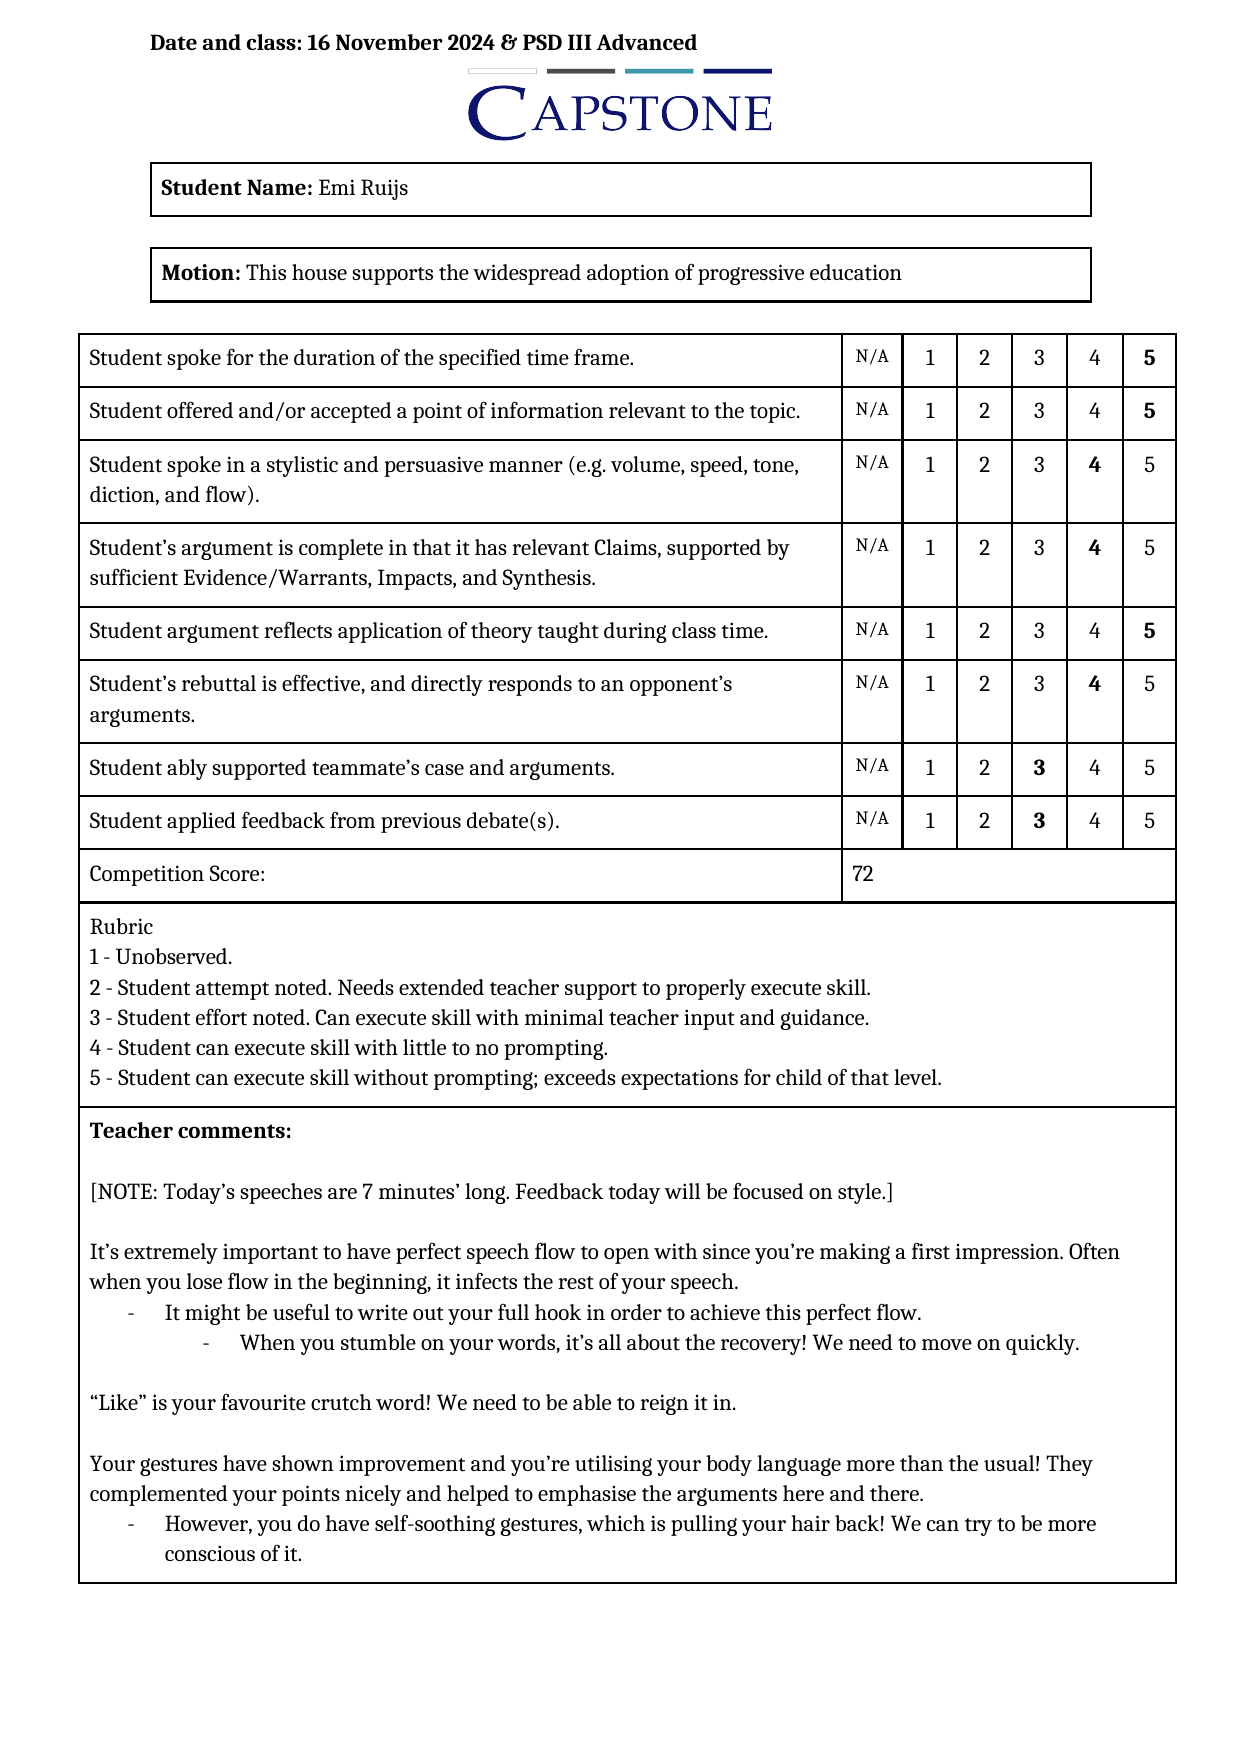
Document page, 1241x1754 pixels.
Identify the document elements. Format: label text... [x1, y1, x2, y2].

table_cell 2 [958, 744, 1011, 795]
table_cell N/A [843, 441, 901, 522]
table_cell 3 [1013, 388, 1066, 439]
table_cell 4 [1068, 441, 1122, 522]
table_cell 1 [904, 441, 956, 522]
table_cell 2 [958, 524, 1011, 606]
table_cell Student applied feedback from previous debate(s). [80, 797, 841, 848]
picture [460, 60, 781, 147]
table_cell N/A [843, 744, 901, 795]
table_cell N/A [843, 797, 901, 848]
table_cell 2 [958, 797, 1011, 848]
table_cell 3 [1013, 608, 1066, 659]
table_cell N/A [843, 661, 901, 742]
table_cell 5 [1124, 797, 1175, 848]
table_cell 1 [904, 661, 956, 742]
table_header Student Name: Emi Ruijs [152, 164, 1090, 215]
table_cell Student ably supported teammate’s case and arguments. [80, 744, 841, 795]
table_cell 5 [1124, 524, 1175, 606]
table_header Student spoke for the duration of the specified time frame. [80, 335, 841, 386]
table_cell 2 [958, 661, 1011, 742]
table_cell 1 [904, 608, 956, 659]
table_header 2 [958, 335, 1011, 386]
table_cell 1 [904, 388, 956, 439]
table_cell 2 [958, 441, 1011, 522]
table_cell 3 [1013, 441, 1066, 522]
table_cell N/A [843, 388, 901, 439]
table_header N/A [843, 335, 901, 386]
table_cell Rubric 1 - Unobserved. 2 - Student attempt noted. Needs extended teacher support to properly execute skill. 3 - Student effort noted. Can execute skill with minimal teacher input and guidance. 4 - Student can execute skill with little to no prompting. 5 - Student can execute skill without prompting; exceeds expectations for child of that level. [80, 904, 1175, 1106]
table_cell 5 [1124, 661, 1175, 742]
table_cell 2 [958, 388, 1011, 439]
table_cell 5 [1124, 744, 1175, 795]
table_header Motion: This house supports the widespread adoption of progressive education [152, 249, 1090, 300]
table_cell 4 [1068, 744, 1122, 795]
table_header 5 [1124, 335, 1175, 386]
table_cell 1 [904, 524, 956, 606]
table_cell 72 [843, 850, 1175, 901]
table_cell 3 [1013, 661, 1066, 742]
table_cell 3 [1013, 797, 1066, 848]
table_cell Student spoke in a stylistic and persuasive manner (e.g. volume, speed, tone, diction, and flow). [80, 441, 841, 522]
table_cell 5 [1124, 608, 1175, 659]
table_cell 4 [1068, 661, 1122, 742]
table_cell 5 [1124, 388, 1175, 439]
table_cell 5 [1124, 441, 1175, 522]
table_cell Student offered and/or accepted a point of information relevant to the topic. [80, 388, 841, 439]
table_cell 4 [1068, 797, 1122, 848]
table_cell 3 [1013, 744, 1066, 795]
table_cell Competition Score: [80, 850, 841, 901]
table_cell 4 [1068, 388, 1122, 439]
table_header 4 [1068, 335, 1122, 386]
table_cell 1 [904, 744, 956, 795]
table_cell 3 [1013, 524, 1066, 606]
table_cell 1 [904, 797, 956, 848]
table_header 1 [904, 335, 956, 386]
table_cell Student argument reflects application of theory taught during class time. [80, 608, 841, 659]
table_cell 4 [1068, 524, 1122, 606]
table_cell N/A [843, 608, 901, 659]
table_cell Student’s rebuttal is effective, and directly responds to an opponent’s arguments. [80, 661, 841, 742]
table_cell N/A [843, 524, 901, 606]
table_cell 4 [1068, 608, 1122, 659]
table_header 3 [1013, 335, 1066, 386]
table_cell 2 [958, 608, 1011, 659]
table_cell Student’s argument is complete in that it has relevant Claims, supported by sufficient Evidence/Warrants, Impacts, and Synthesis. [80, 524, 841, 606]
